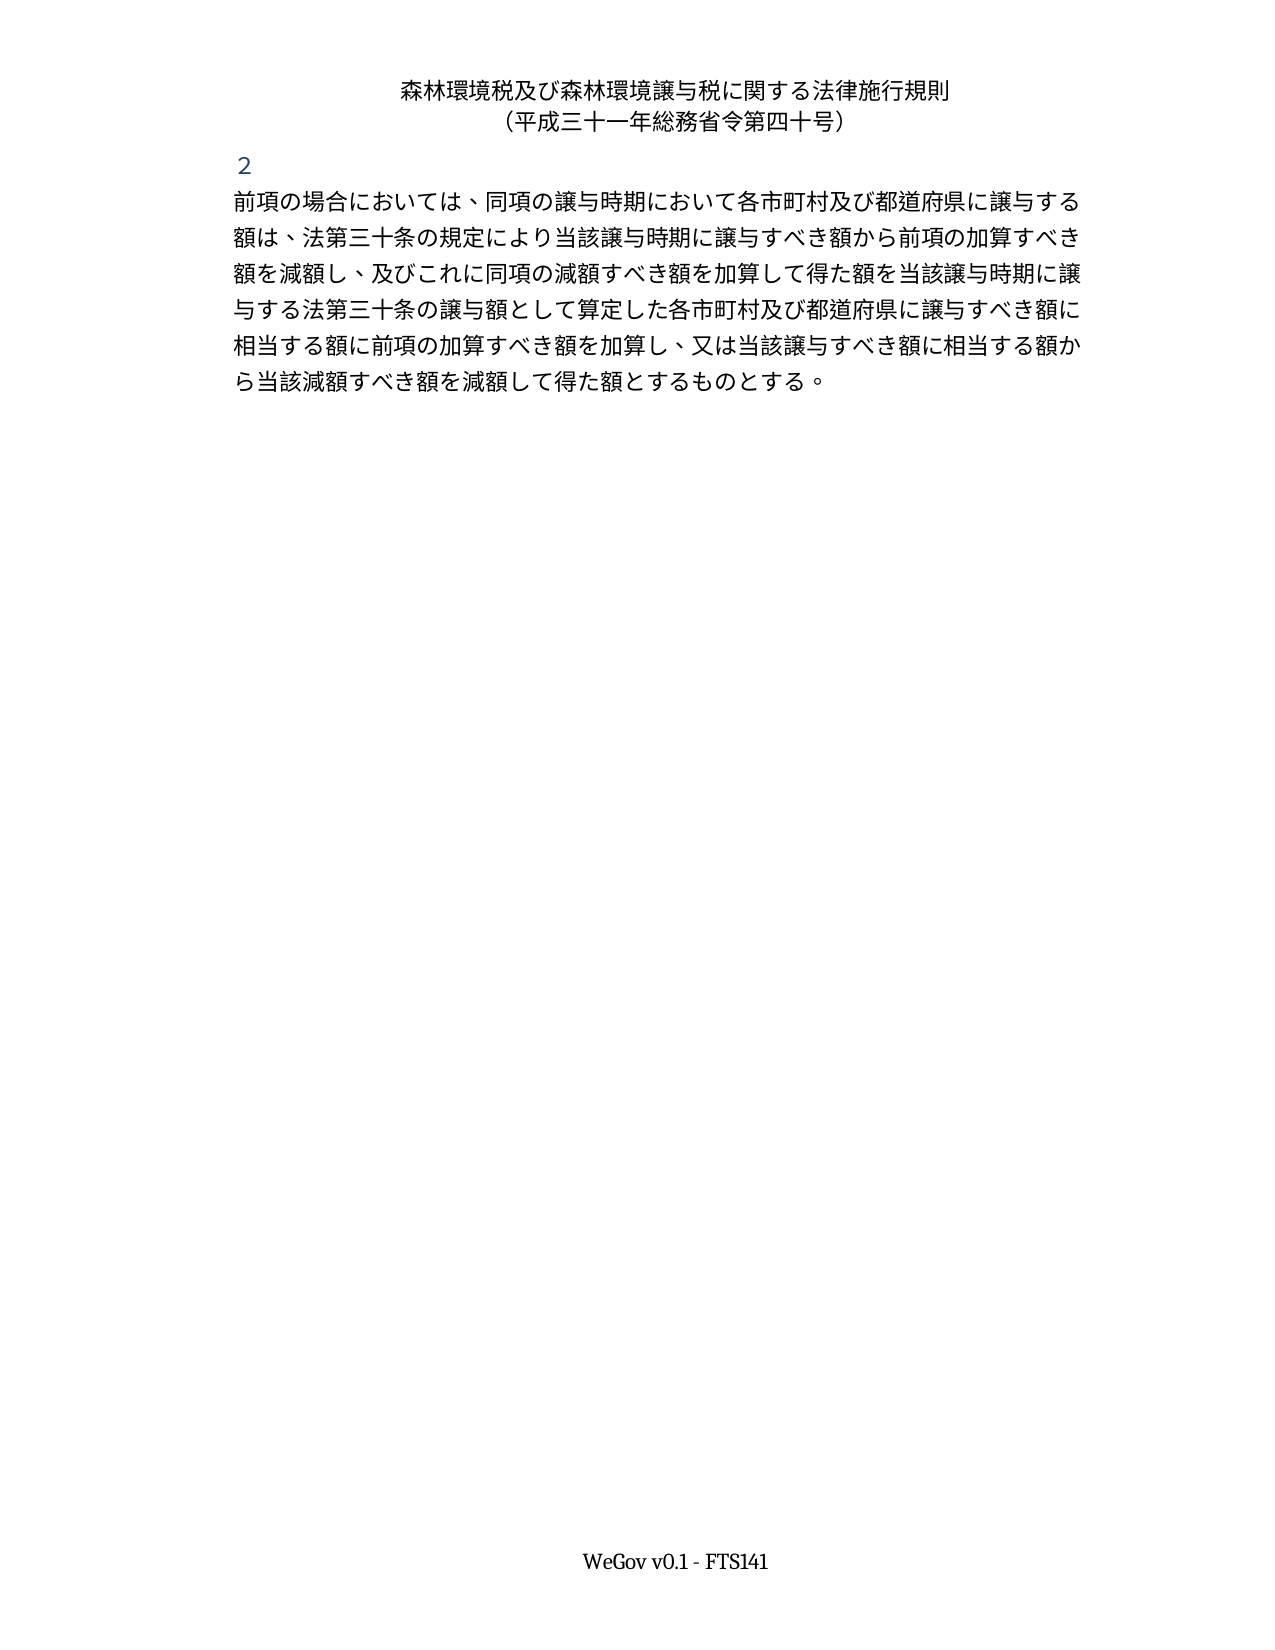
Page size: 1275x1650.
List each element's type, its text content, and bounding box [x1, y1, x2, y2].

subtitle ２ [233, 150, 1087, 181]
text 前項の場合においては、同項の譲与時期において各市町村及び都道府県に譲与する額は、法第三十条の規定により当該譲与時期に譲与すべき額から前項の加算すべき額を減額し、及びこれに同項の減額すべき額を加算して得た額を当該譲与時期に譲与する法第三十条の譲与額として算定した各市町村及び都道府県に譲与すべき額に相当する額に前項の加算すべき額を加算し、又は当該譲与すべき額に相当する額から当該減額すべき額を減額して得た額とするものとする。 [233, 186, 1087, 397]
